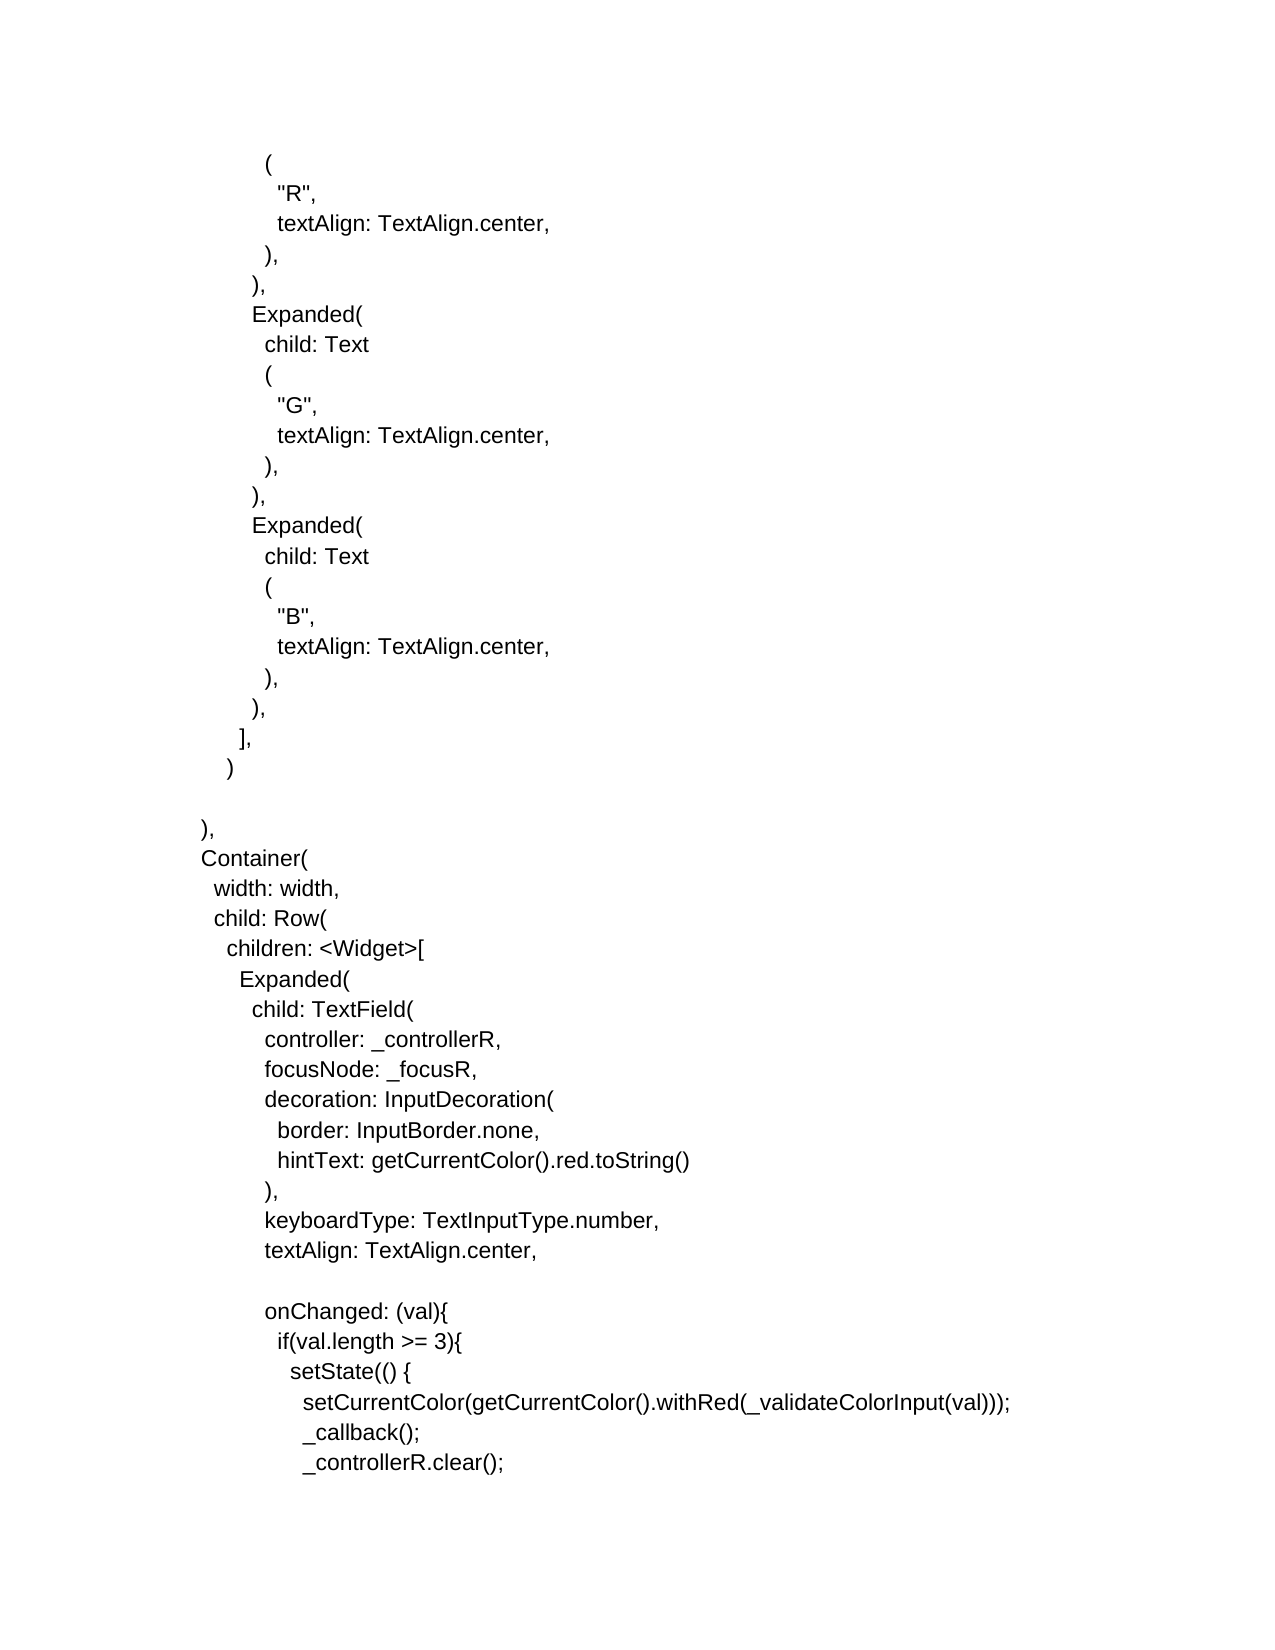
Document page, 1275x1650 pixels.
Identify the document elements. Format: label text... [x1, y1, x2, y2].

text ), [150, 241, 1125, 267]
text hintText: getCurrentColor().red.toString() [150, 1147, 1125, 1173]
text width: width, [150, 875, 1125, 901]
text child: Text [150, 543, 1125, 569]
text ), [150, 482, 1125, 509]
text ( [150, 361, 1125, 388]
text Container( [150, 845, 1125, 871]
text ) [150, 754, 1125, 781]
text ), [150, 452, 1125, 478]
text _callback(); [150, 1419, 1125, 1445]
text keyboardType: TextInputType.number, [150, 1207, 1125, 1234]
text decoration: InputDecoration( [150, 1086, 1125, 1113]
text ( [150, 150, 1125, 176]
text children: <Widget>[ [150, 935, 1125, 962]
text Expanded( [150, 966, 1125, 992]
text focusNode: _focusR, [150, 1056, 1125, 1083]
text ), [150, 663, 1125, 690]
text ), [150, 271, 1125, 297]
text ), [150, 814, 1125, 841]
text if(val.length >= 3){ [150, 1328, 1125, 1354]
text ), [150, 694, 1125, 720]
text "B", [150, 603, 1125, 629]
text child: Text [150, 331, 1125, 358]
text controller: _controllerR, [150, 1026, 1125, 1052]
text textAlign: TextAlign.center, [150, 1237, 1125, 1264]
text ( [150, 573, 1125, 599]
text ), [150, 1177, 1125, 1203]
text Expanded( [150, 301, 1125, 327]
text textAlign: TextAlign.center, [150, 633, 1125, 660]
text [150, 1388, 1125, 1415]
text child: TextField( [150, 996, 1125, 1022]
text textAlign: TextAlign.center, [150, 422, 1125, 448]
text "G", [150, 392, 1125, 418]
text setState(() { [150, 1358, 1125, 1385]
text "R", [150, 180, 1125, 207]
text _controllerR.clear(); [150, 1449, 1125, 1475]
text ], [150, 724, 1125, 750]
text border: InputBorder.none, [150, 1117, 1125, 1143]
text child: Row( [150, 905, 1125, 932]
text onChanged: (val){ [150, 1298, 1125, 1324]
text textAlign: TextAlign.center, [150, 210, 1125, 237]
text Expanded( [150, 512, 1125, 539]
